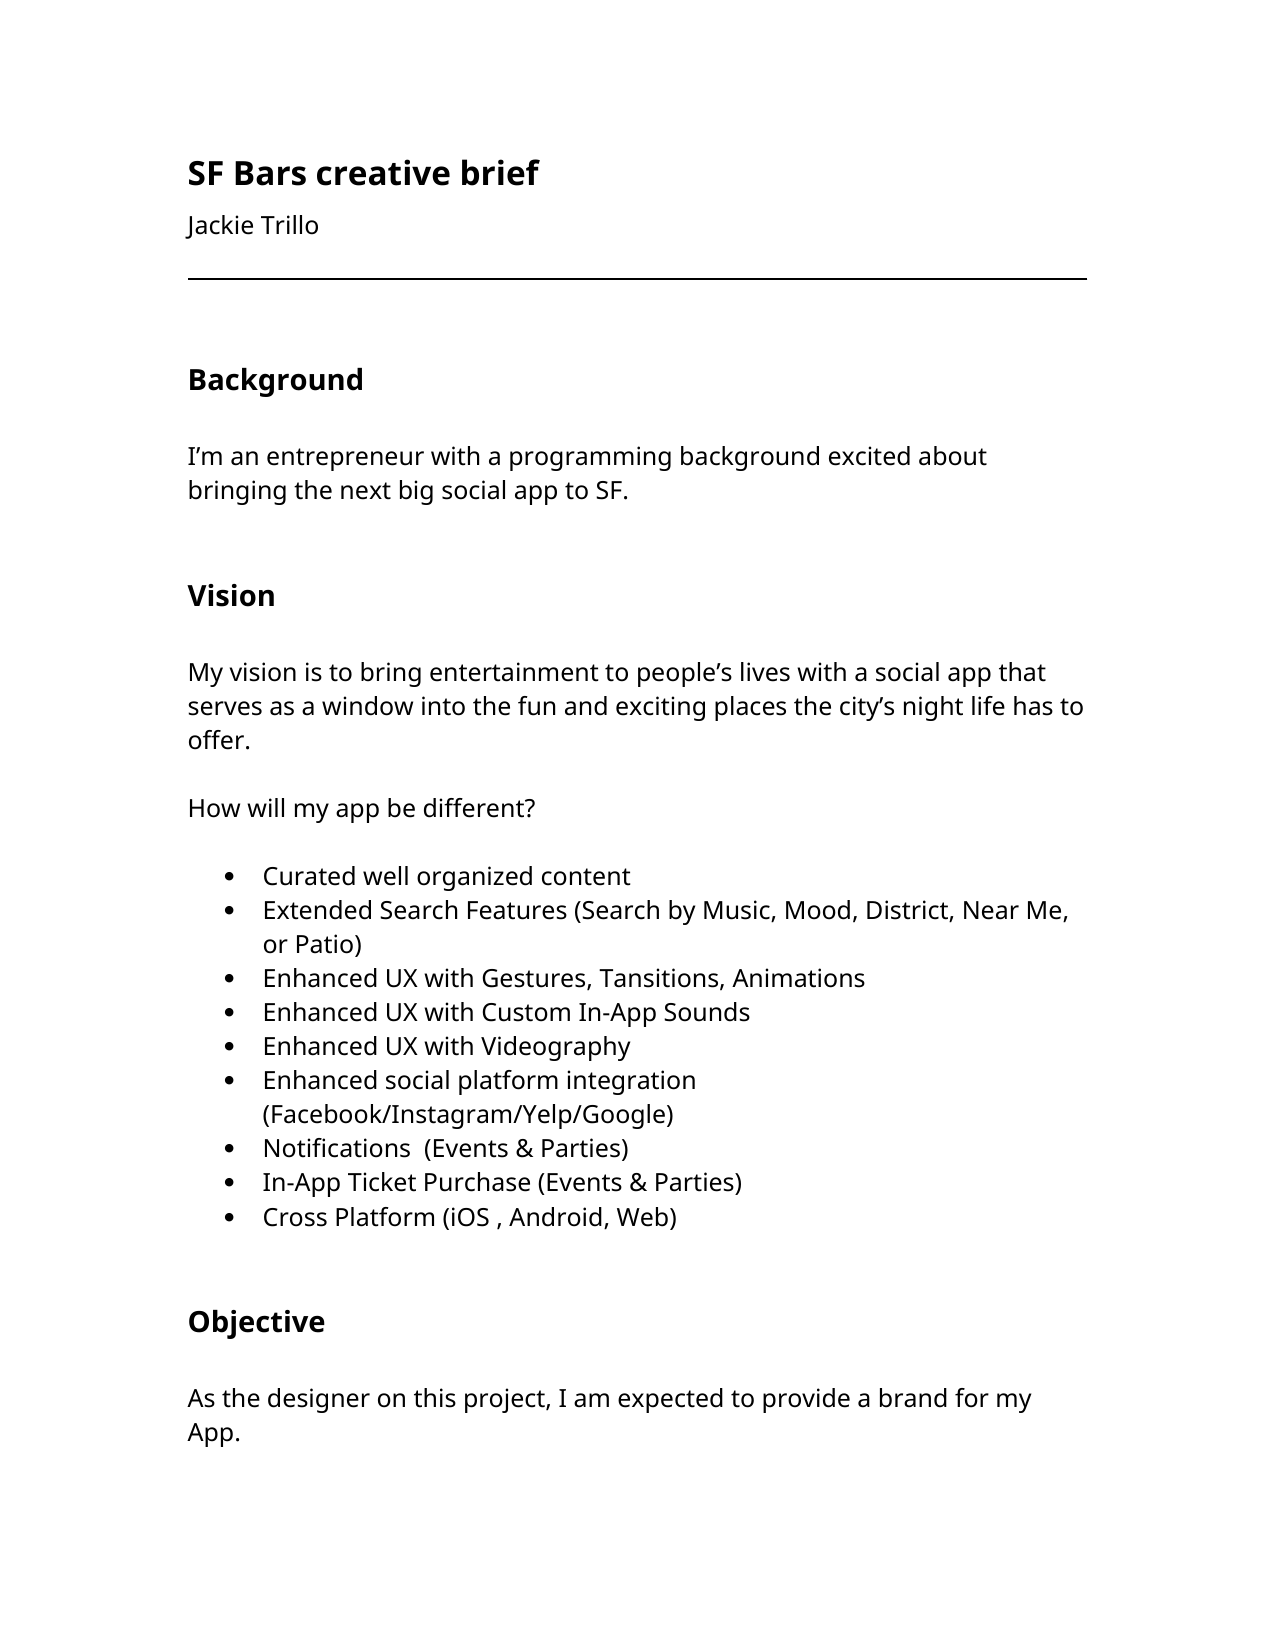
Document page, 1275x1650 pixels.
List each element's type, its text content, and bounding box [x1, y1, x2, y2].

text I’m an entrepreneur with a programming background excited about bringing the next big social app to SF. [187, 438, 1087, 507]
text As the designer on this project, I am expected to provide a brand for my App. [187, 1381, 1087, 1449]
text Jackie Trillo [187, 208, 1087, 242]
text SF Bars creative brief [187, 150, 1087, 195]
list Curated well organized content [225, 858, 1087, 893]
text How will my app be different? [187, 790, 1087, 824]
list Cross Platform (iOS , Android, Web) [225, 1199, 1087, 1233]
list In-App Ticket Purchase (Events & Parties) [225, 1165, 1087, 1199]
text My vision is to bring entertainment to people’s lives with a social app that serves as a window into the fun and exciting places the city’s night life has to offer. [187, 654, 1087, 756]
list Enhanced UX with Videography [225, 1029, 1087, 1063]
list Enhanced UX with Gestures, Tansitions, Animations [225, 961, 1087, 995]
list Enhanced social platform integration (Facebook/Instagram/Yelp/Google) [225, 1063, 1087, 1131]
text Objective [187, 1301, 1087, 1341]
list Enhanced UX with Custom In-App Sounds [225, 995, 1087, 1029]
list Extended Search Features (Search by Music, Mood, District, Near Me, or Patio) [225, 893, 1087, 961]
list Notifications (Events & Parties) [225, 1131, 1087, 1165]
text Background [187, 359, 1087, 399]
text Vision [187, 575, 1087, 614]
